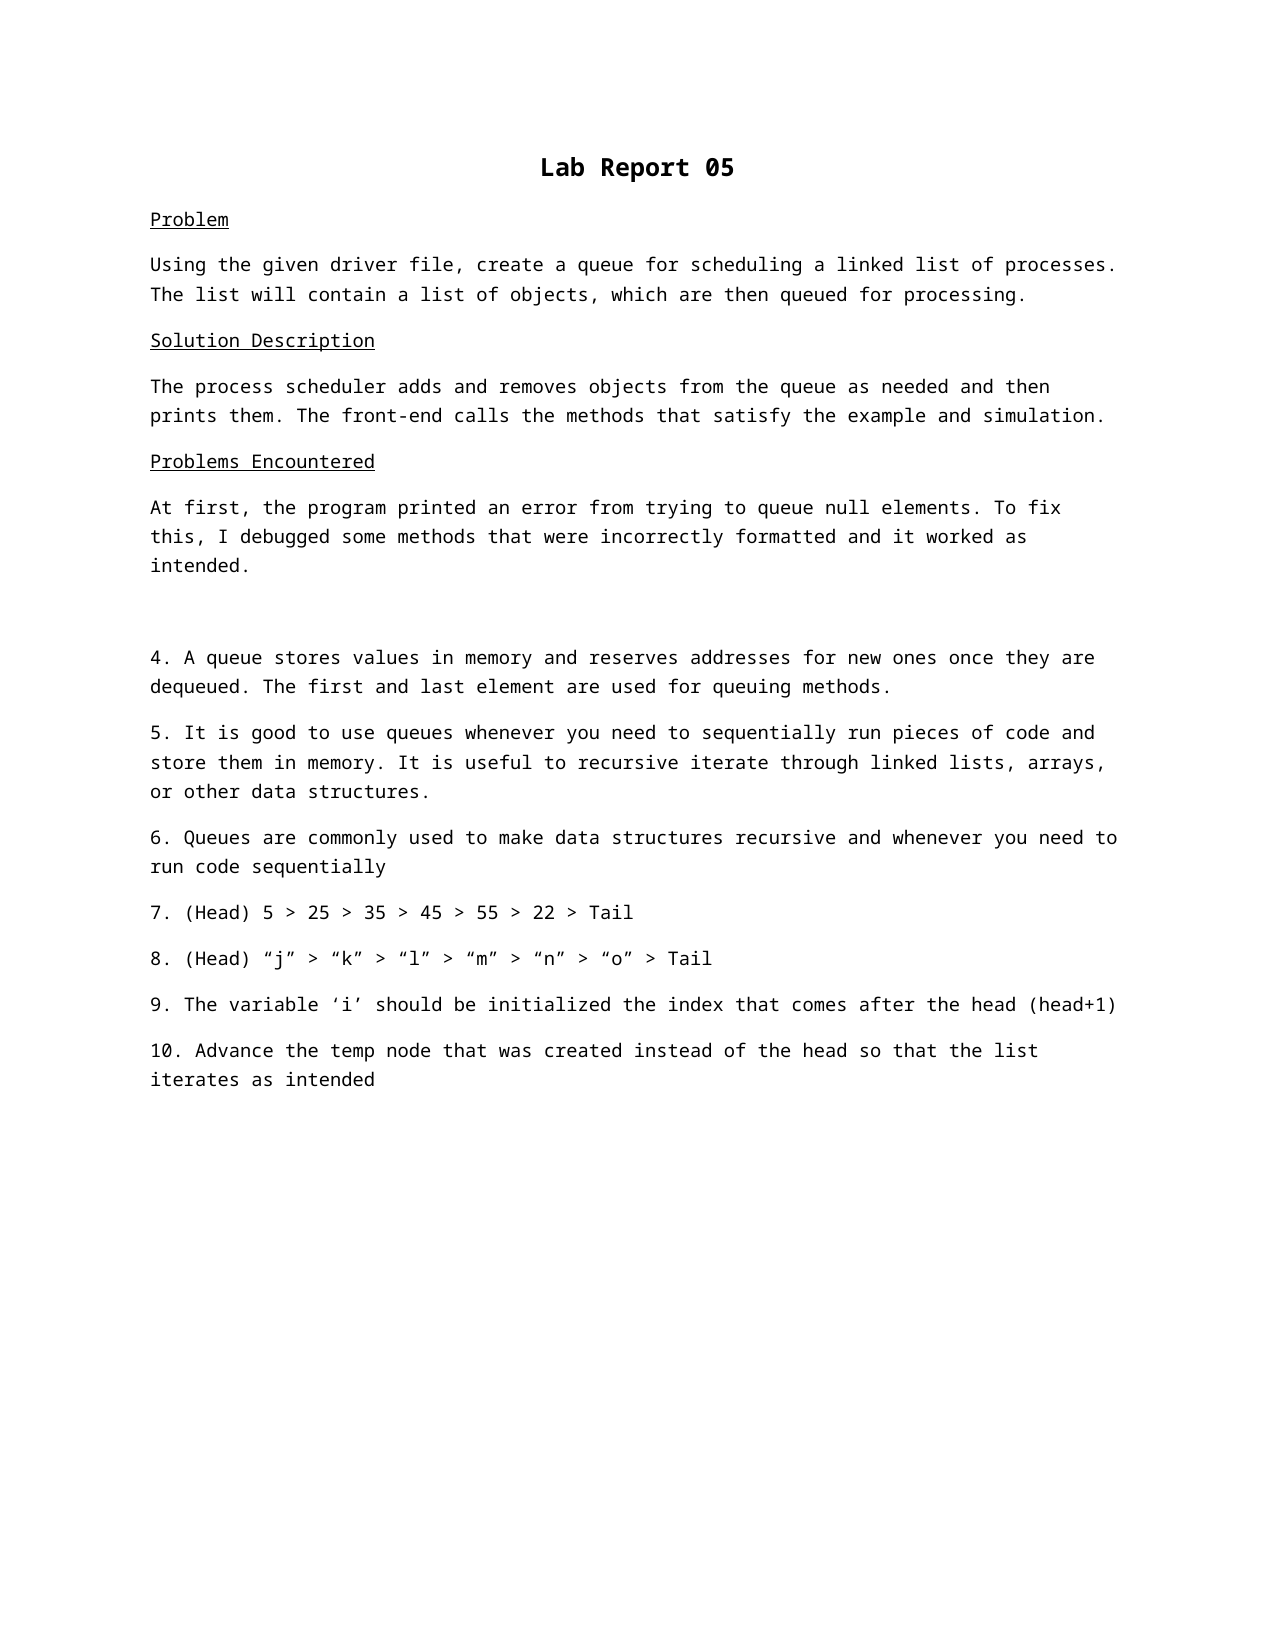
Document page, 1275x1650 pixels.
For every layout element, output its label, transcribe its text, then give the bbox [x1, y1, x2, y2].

text 9. The variable ‘i’ should be initialized the index that comes after the head (head+1) [150, 991, 1125, 1017]
text The process scheduler adds and removes objects from the queue as needed and then prints them. The front-end calls the methods that satisfy the example and simulation. [150, 373, 1125, 428]
text Using the given driver file, create a queue for scheduling a linked list of processes. The list will contain a list of objects, which are then queued for processing. [150, 252, 1125, 307]
text Problems Encountered [150, 448, 1125, 474]
text Solution Description [150, 327, 1125, 352]
text At first, the program printed an error from trying to queue null elements. To fix this, I debugged some methods that were incorrectly formatted and it worked as intended. [150, 494, 1125, 578]
text Problem [150, 206, 1125, 231]
text 5. It is good to use queues whenever you need to sequentially run pieces of code and store them in memory. It is useful to recursive iterate through linked lists, arrays, or other data structures. [150, 720, 1125, 804]
text 4. A queue stores values in memory and reserves addresses for new ones once they are dequeued. The first and last element are used for queuing methods. [150, 644, 1125, 699]
text 10. Advance the temp node that was created instead of the head so that the list iterates as intended [150, 1037, 1125, 1092]
text Lab Report 05 [150, 150, 1125, 184]
text 8. (Head) “j” > “k” > “l” > “m” > “n” > “o” > Tail [150, 945, 1125, 971]
text 6. Queues are commonly used to make data structures recursive and whenever you need to run code sequentially [150, 824, 1125, 879]
text 7. (Head) 5 > 25 > 35 > 45 > 55 > 22 > Tail [150, 899, 1125, 925]
